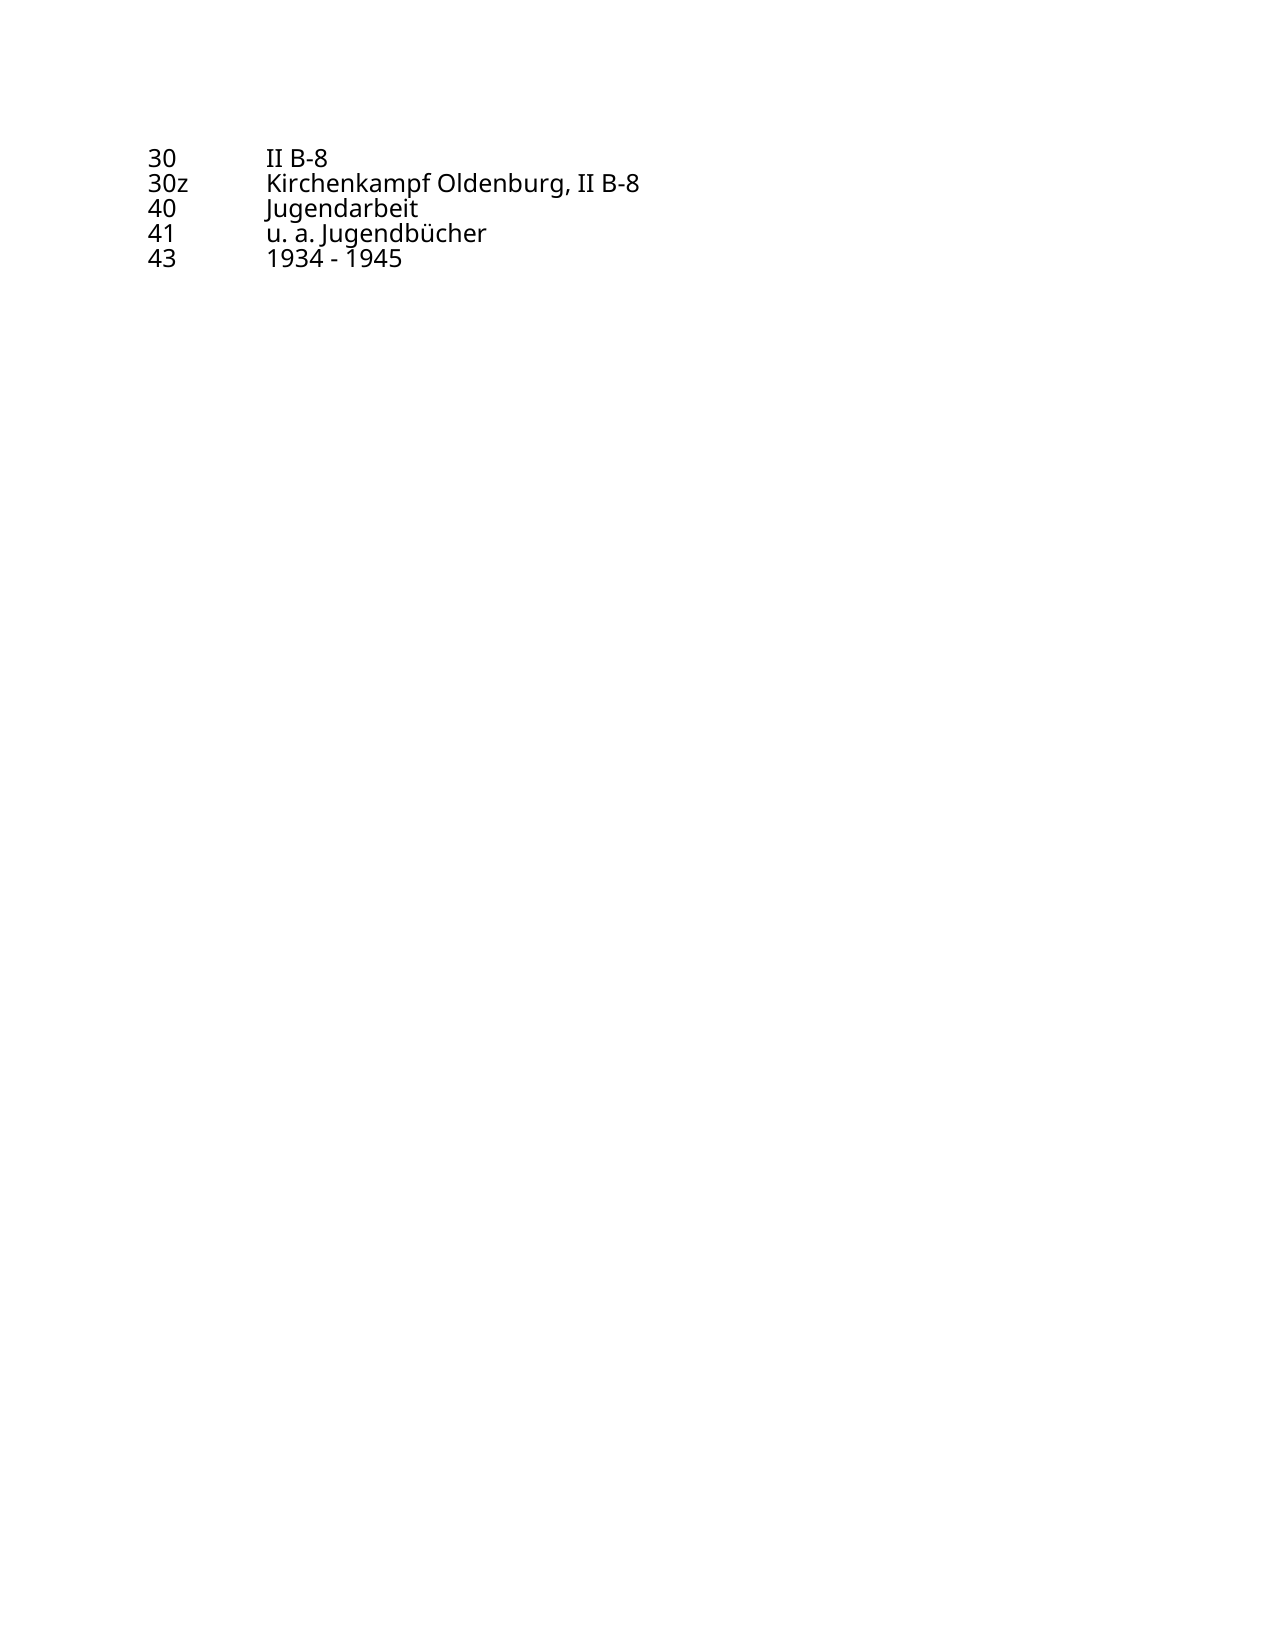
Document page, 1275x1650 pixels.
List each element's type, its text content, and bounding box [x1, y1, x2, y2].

text 41 u. a. s[Jugendbücher]s [148, 223, 1127, 248]
text 40 Jugendarbeit [148, 198, 1127, 223]
text 43 1934 - 1945 [148, 248, 1127, 273]
text 30 II B-8 [148, 148, 1127, 173]
text 30z Kirchenkampf Oldenburg, II B-8 [148, 173, 1127, 198]
